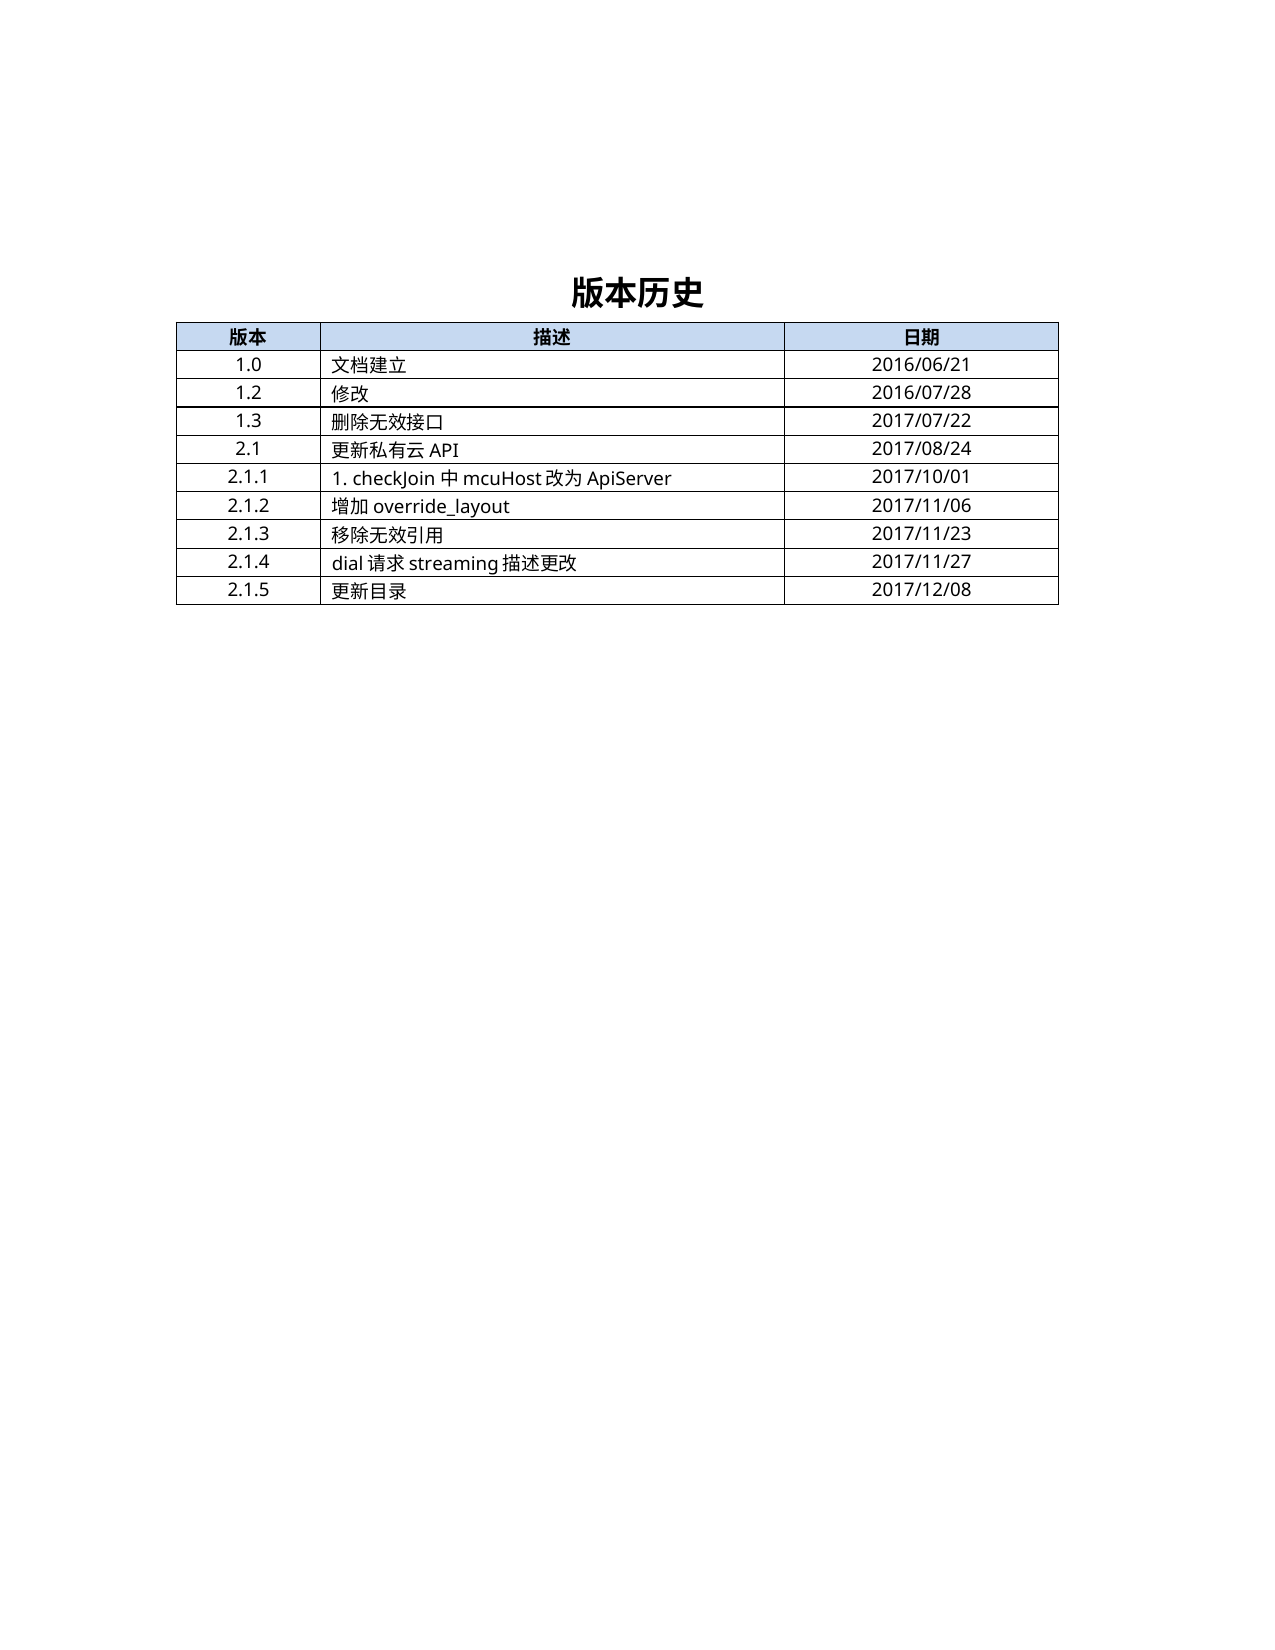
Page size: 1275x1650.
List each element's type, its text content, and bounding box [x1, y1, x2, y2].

table_cell 增加override_layout [321, 492, 784, 519]
table_cell 2.1.4 [177, 549, 320, 576]
table_cell 2017/11/23 [785, 520, 1058, 547]
table_cell 2017/07/22 [785, 408, 1058, 434]
table_cell 2017/10/01 [785, 464, 1058, 491]
table_cell 删除无效接口 [321, 408, 784, 434]
table_cell 1. checkJoin 中mcuHost改为ApiServer [321, 464, 784, 491]
table_cell 2.1.1 [177, 464, 320, 491]
table_cell 2.1.3 [177, 520, 320, 547]
table_cell 2017/08/24 [785, 436, 1058, 463]
table_header 版本 [177, 323, 320, 350]
table_cell 修改 [321, 379, 784, 406]
table_cell 更新私有云API [321, 436, 784, 463]
table_header 描述 [321, 323, 784, 350]
table_cell dial请求streaming描述更改 [321, 549, 784, 576]
table_cell 更新目录 [321, 577, 784, 604]
table_cell 2017/11/27 [785, 549, 1058, 576]
table_cell 1.3 [177, 408, 320, 434]
table_cell 文档建立 [321, 351, 784, 378]
table_cell 2017/11/06 [785, 492, 1058, 519]
table_cell 2016/06/21 [785, 351, 1058, 378]
title 版本历史 [187, 267, 1087, 315]
table_cell 2.1.5 [177, 577, 320, 604]
table_cell 2.1.2 [177, 492, 320, 519]
table_header 日期 [785, 323, 1058, 350]
table_cell 1.2 [177, 379, 320, 406]
table_cell 2017/12/08 [785, 577, 1058, 604]
table_cell 2.1 [177, 436, 320, 463]
table_cell 2016/07/28 [785, 379, 1058, 406]
table_cell 1.0 [177, 351, 320, 378]
table_cell 移除无效引用 [321, 520, 784, 547]
